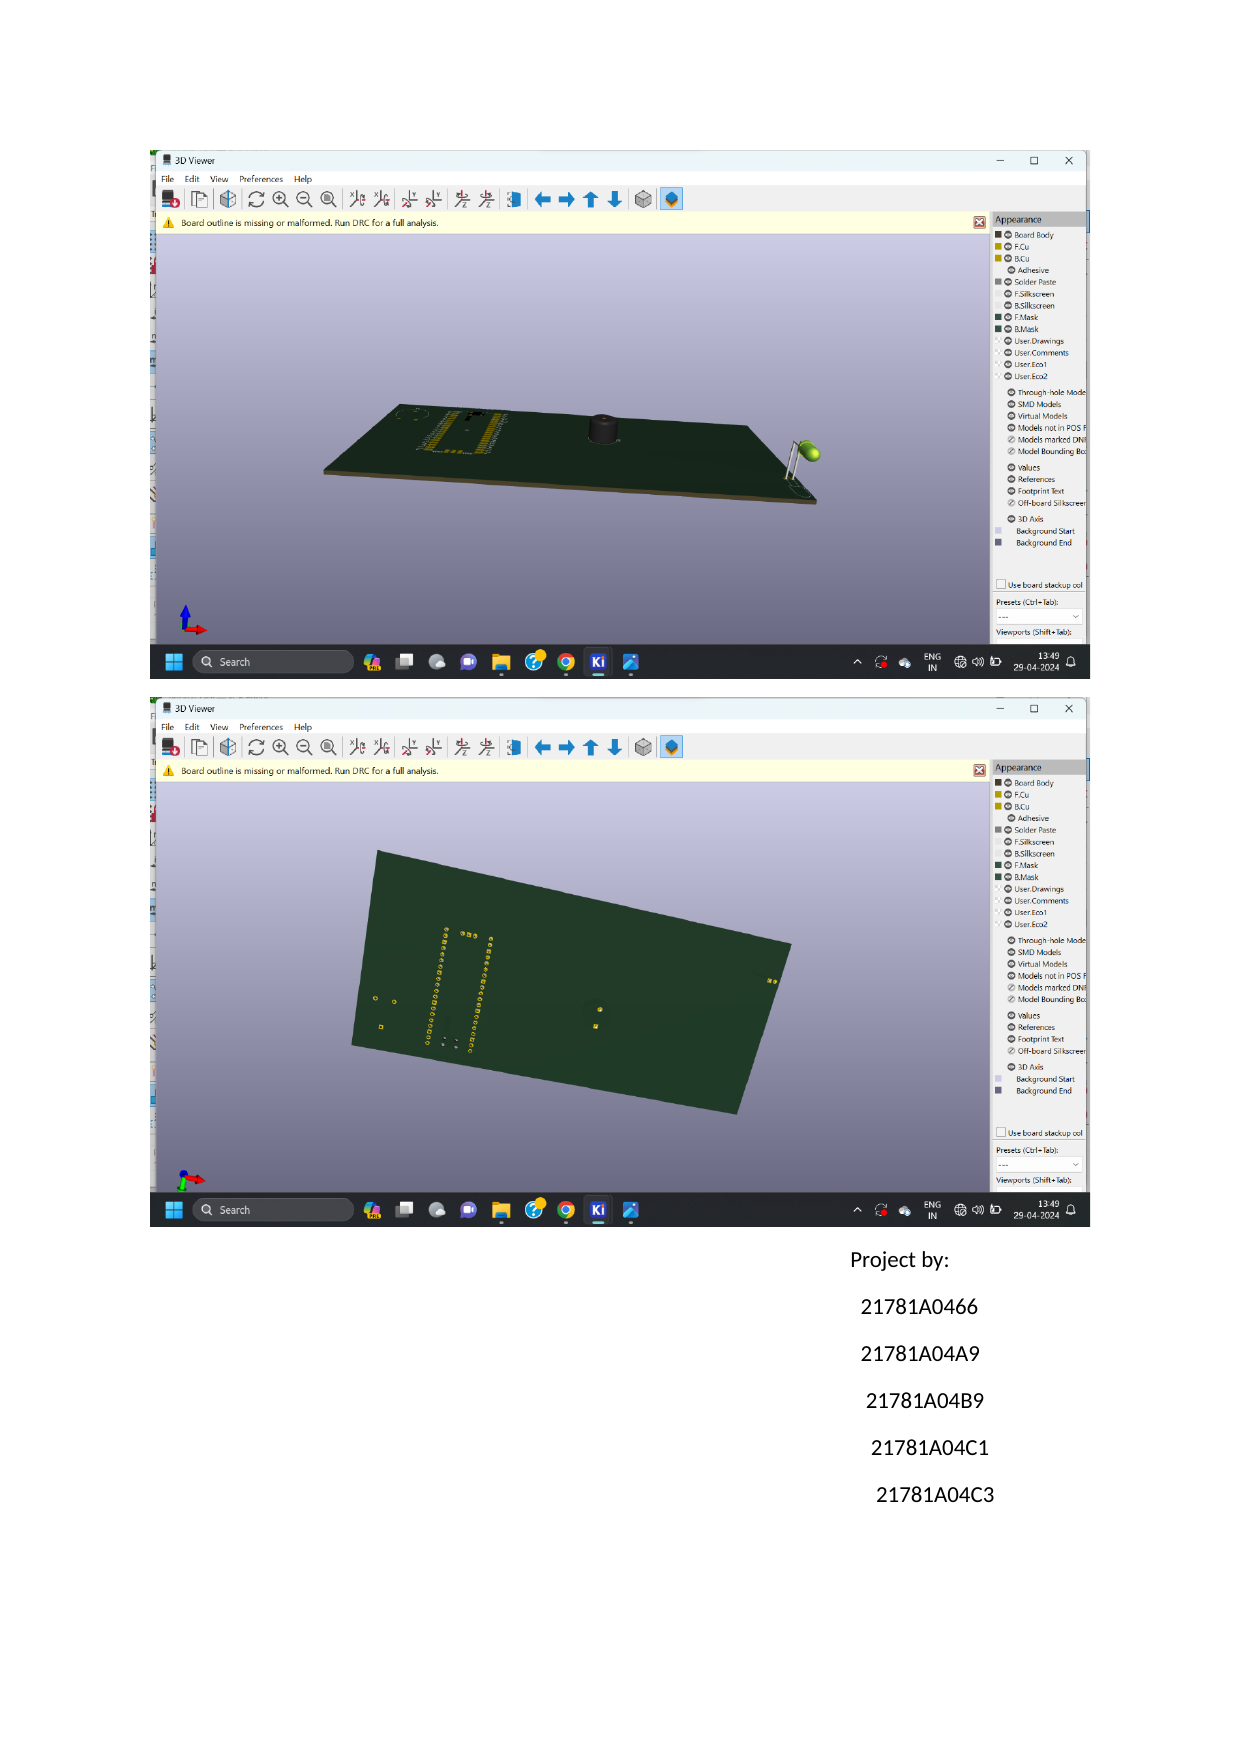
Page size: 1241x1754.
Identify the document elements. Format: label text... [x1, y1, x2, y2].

picture [150, 697, 1091, 1227]
text Project by: [150, 1245, 1090, 1273]
text 21781A0466 [150, 1292, 1090, 1320]
text 21781A04C3 [150, 1480, 1090, 1508]
picture [150, 150, 1091, 679]
text 21781A04B9 [150, 1386, 1090, 1414]
text 21781A04A9 [150, 1339, 1090, 1367]
text 21781A04C1 [150, 1433, 1090, 1461]
